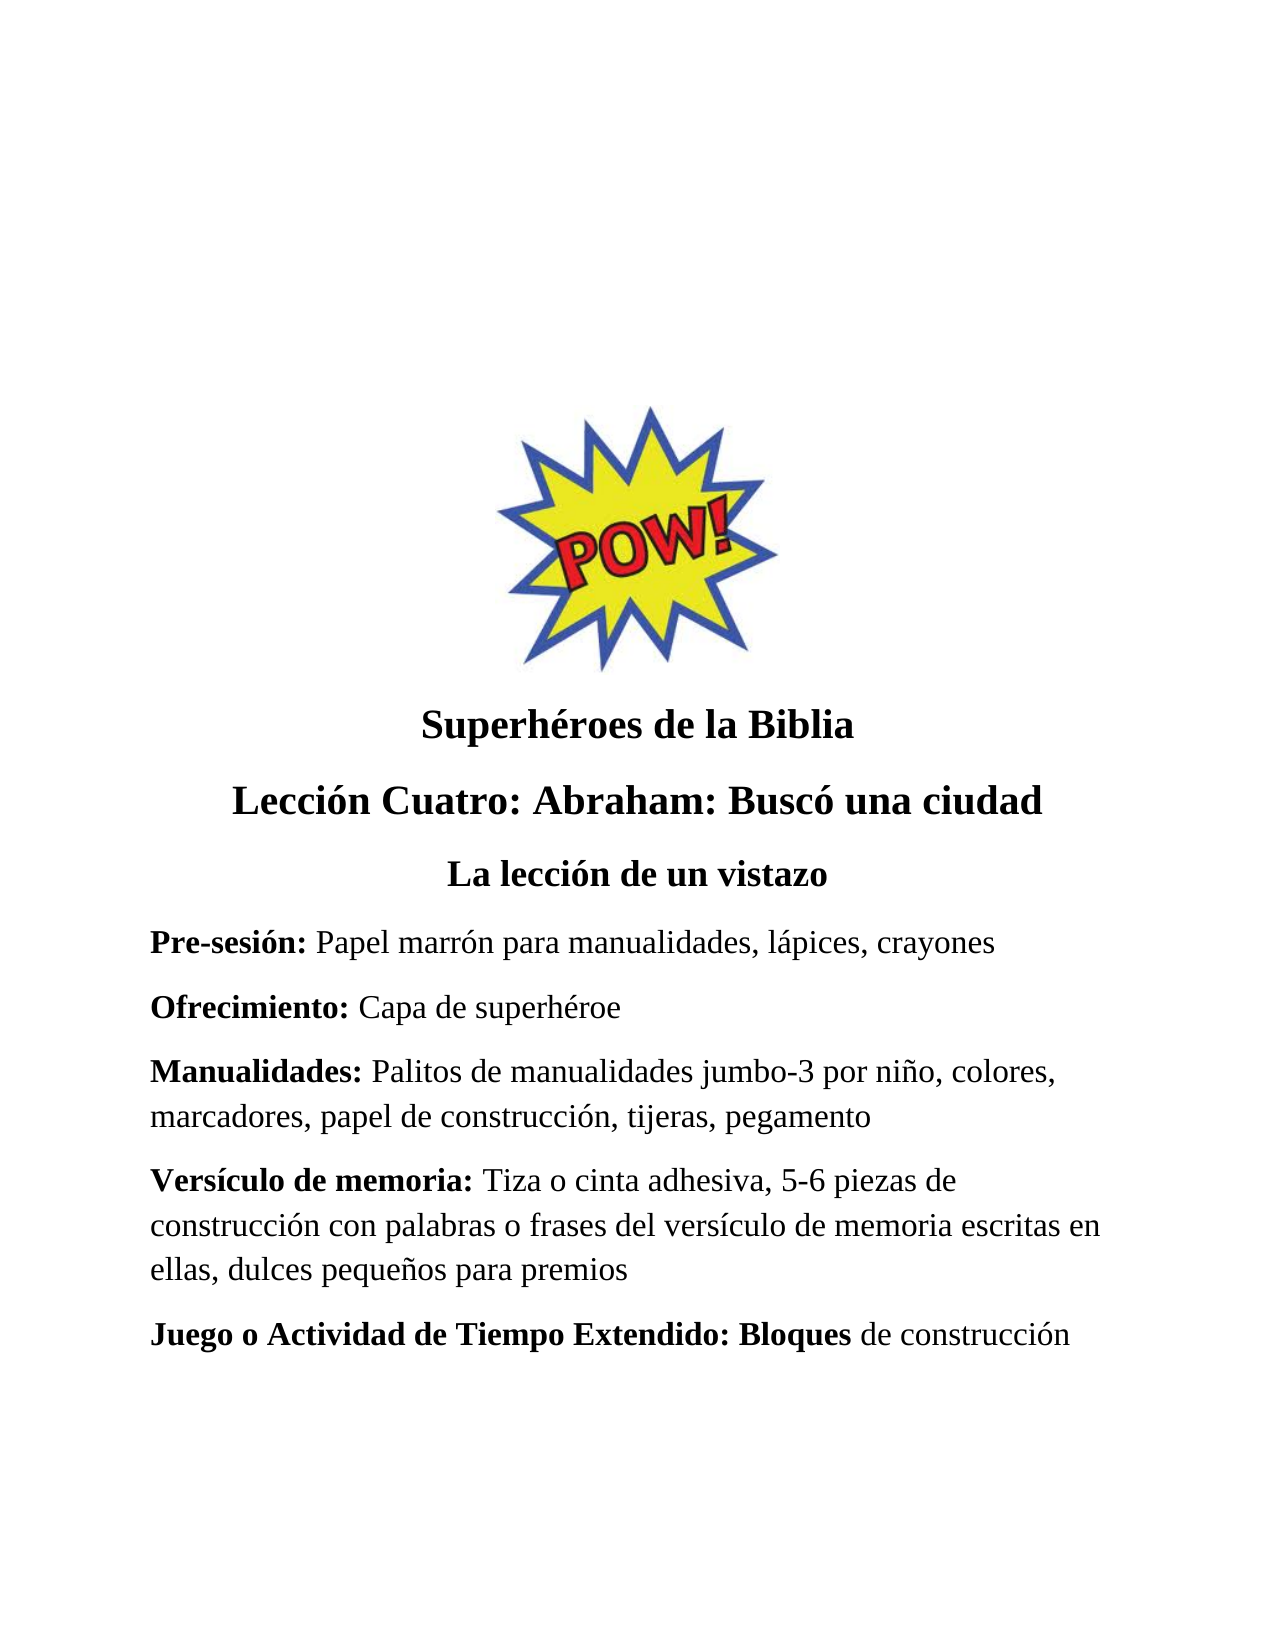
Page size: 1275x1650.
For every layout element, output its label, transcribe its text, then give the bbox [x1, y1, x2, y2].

text Pre-sesión: Papel marrón para manualidades, lápices, crayones [150, 922, 1125, 960]
text Versículo de memoria: Tiza o cinta adhesiva, 5-6 piezas de construcción con palabras o frases del versículo de memoria escritas en ellas, dulces pequeños para premios [150, 1161, 1125, 1287]
text La lección de un vistazo [150, 852, 1125, 895]
text Juego o Actividad de Tiempo Extendido: Bloques de construcción [150, 1314, 1125, 1352]
text Superhéroes de la Biblia [150, 700, 1125, 748]
picture [495, 405, 780, 675]
text Manualidades: Palitos de manualidades jumbo-3 por niño, colores, marcadores, papel de construcción, tijeras, pegamento [150, 1052, 1125, 1134]
text Lección Cuatro: Abraham: Buscó una ciudad [150, 776, 1125, 823]
text Ofrecimiento: Capa de superhéroe [150, 987, 1125, 1025]
